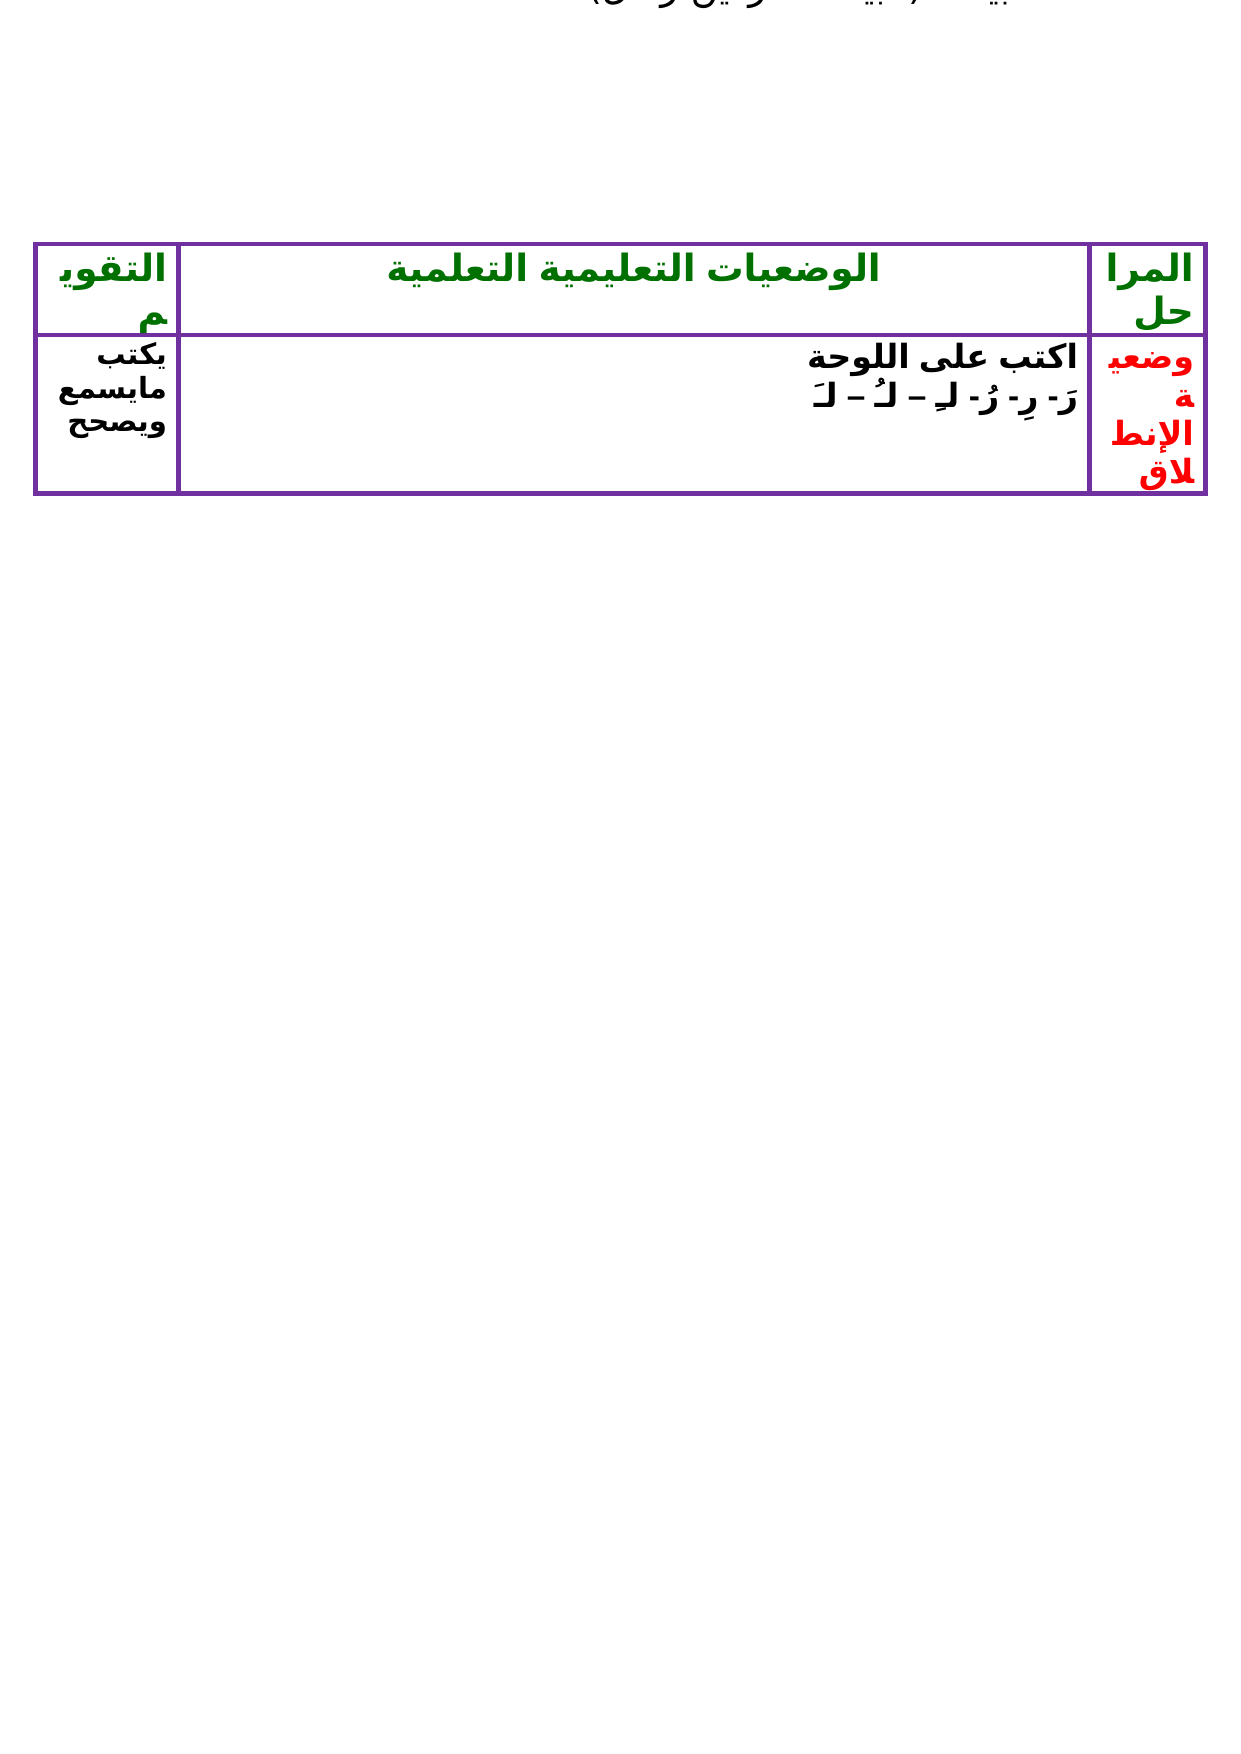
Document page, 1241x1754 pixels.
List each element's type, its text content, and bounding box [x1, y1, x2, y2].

table_header المراحل [1092, 246, 1203, 333]
table_header التقويم [38, 246, 176, 333]
table_cell يكتب مايسمع ويصحح [38, 337, 176, 491]
table_cell اكتب على اللوحة رَ- رِ- رُ- لـِ – لـُ – لـَ [181, 337, 1087, 491]
table_cell وضعية الإنطلاق [1092, 337, 1203, 491]
table_header الوضعيات التعليمية التعلمية [181, 246, 1087, 333]
